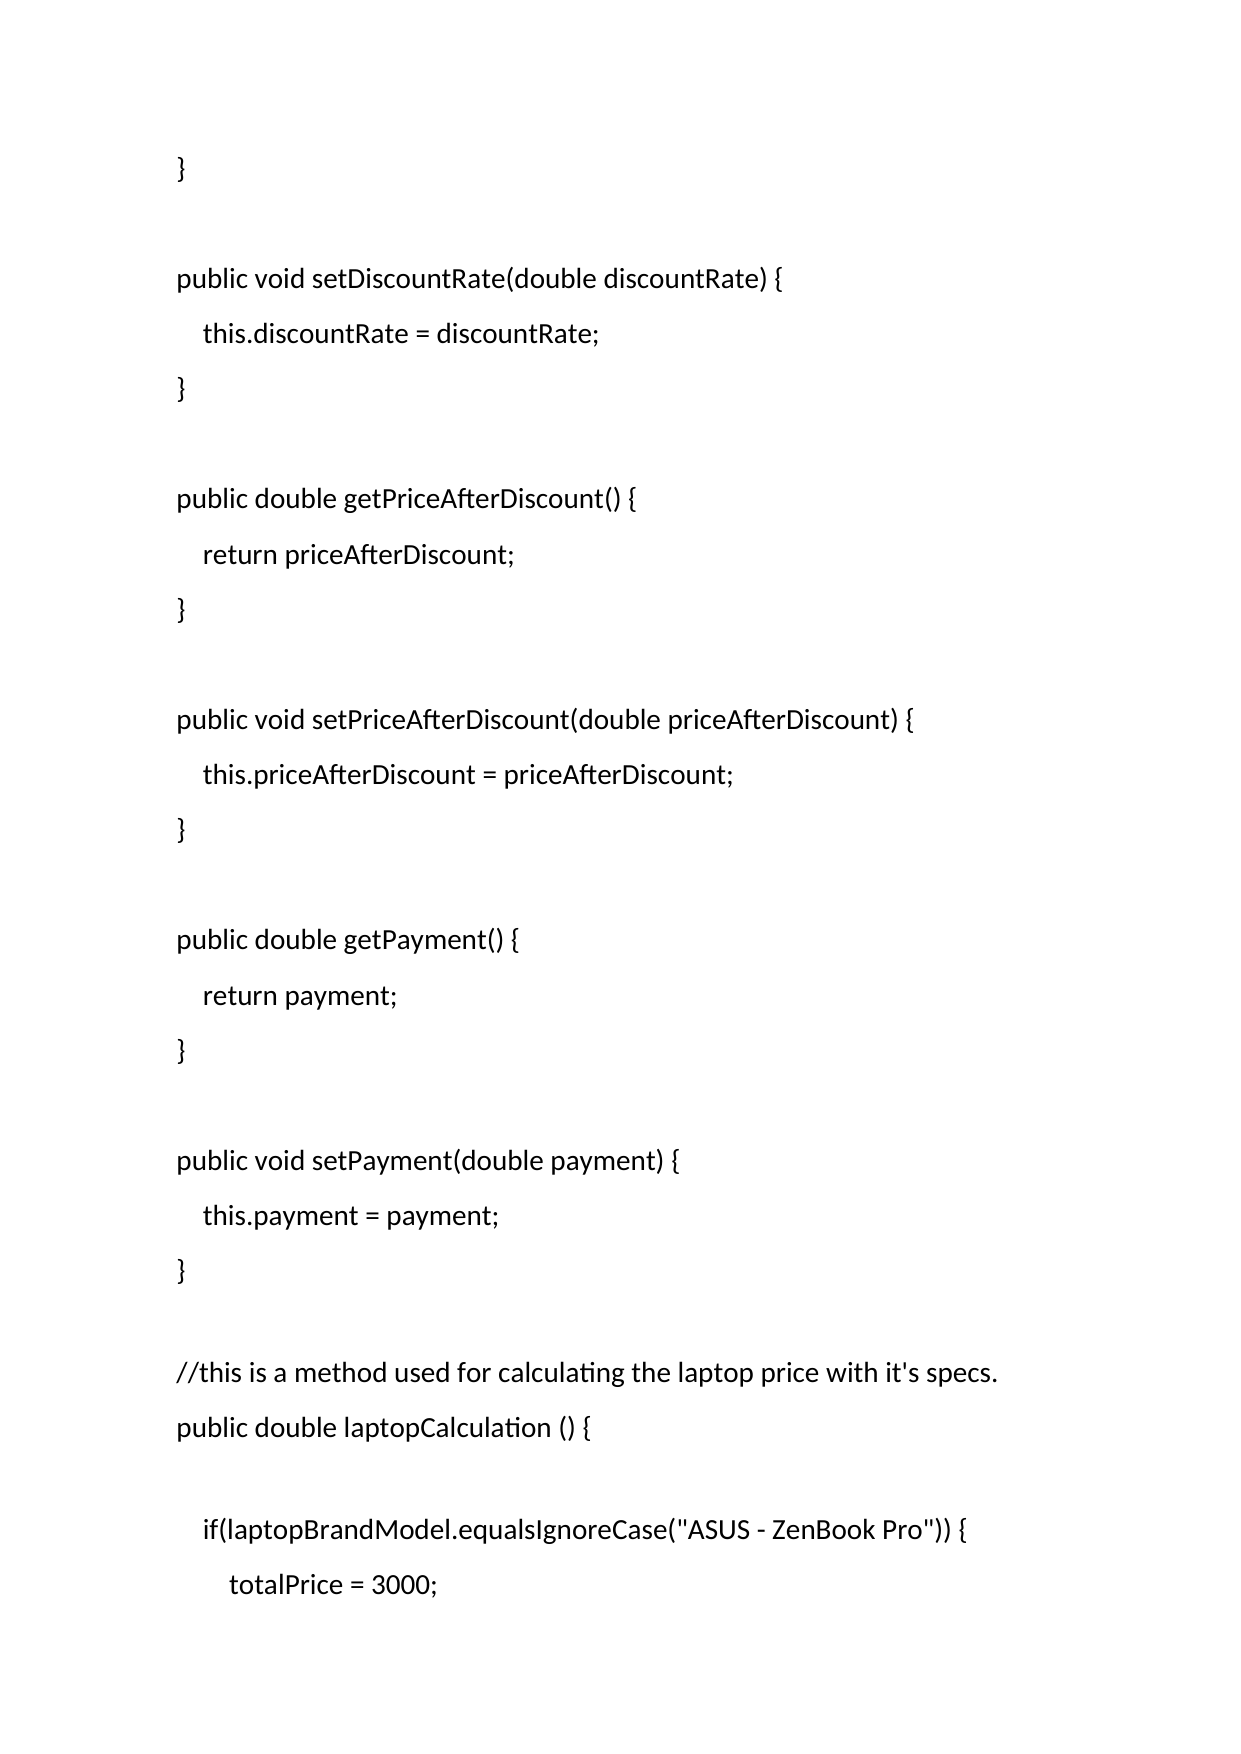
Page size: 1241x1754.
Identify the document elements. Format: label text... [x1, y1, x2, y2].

text public double laptopCalculation () { [150, 1409, 1090, 1445]
text this.payment = payment; [150, 1197, 1090, 1233]
text public void setDiscountRate(double discountRate) { [150, 260, 1090, 296]
text totalPrice = 3000; [150, 1566, 1090, 1602]
text public double getPayment() { [150, 921, 1090, 957]
text } [150, 370, 1090, 406]
text return payment; [150, 977, 1090, 1012]
text } [150, 150, 1090, 186]
text } [150, 1252, 1090, 1288]
text } [150, 591, 1090, 626]
text } [150, 811, 1090, 847]
text public double getPriceAfterDiscount() { [150, 481, 1090, 516]
text if(laptopBrandModel.equalsIgnoreCase("ASUS - ZenBook Pro")) { [150, 1511, 1090, 1547]
text //this is a method used for calculating the laptop price with it's specs. [150, 1354, 1090, 1390]
text this.priceAfterDiscount = priceAfterDiscount; [150, 756, 1090, 792]
text this.discountRate = discountRate; [150, 315, 1090, 351]
text } [150, 1032, 1090, 1067]
text public void setPayment(double payment) { [150, 1142, 1090, 1177]
text public void setPriceAfterDiscount(double priceAfterDiscount) { [150, 701, 1090, 737]
text return priceAfterDiscount; [150, 536, 1090, 571]
